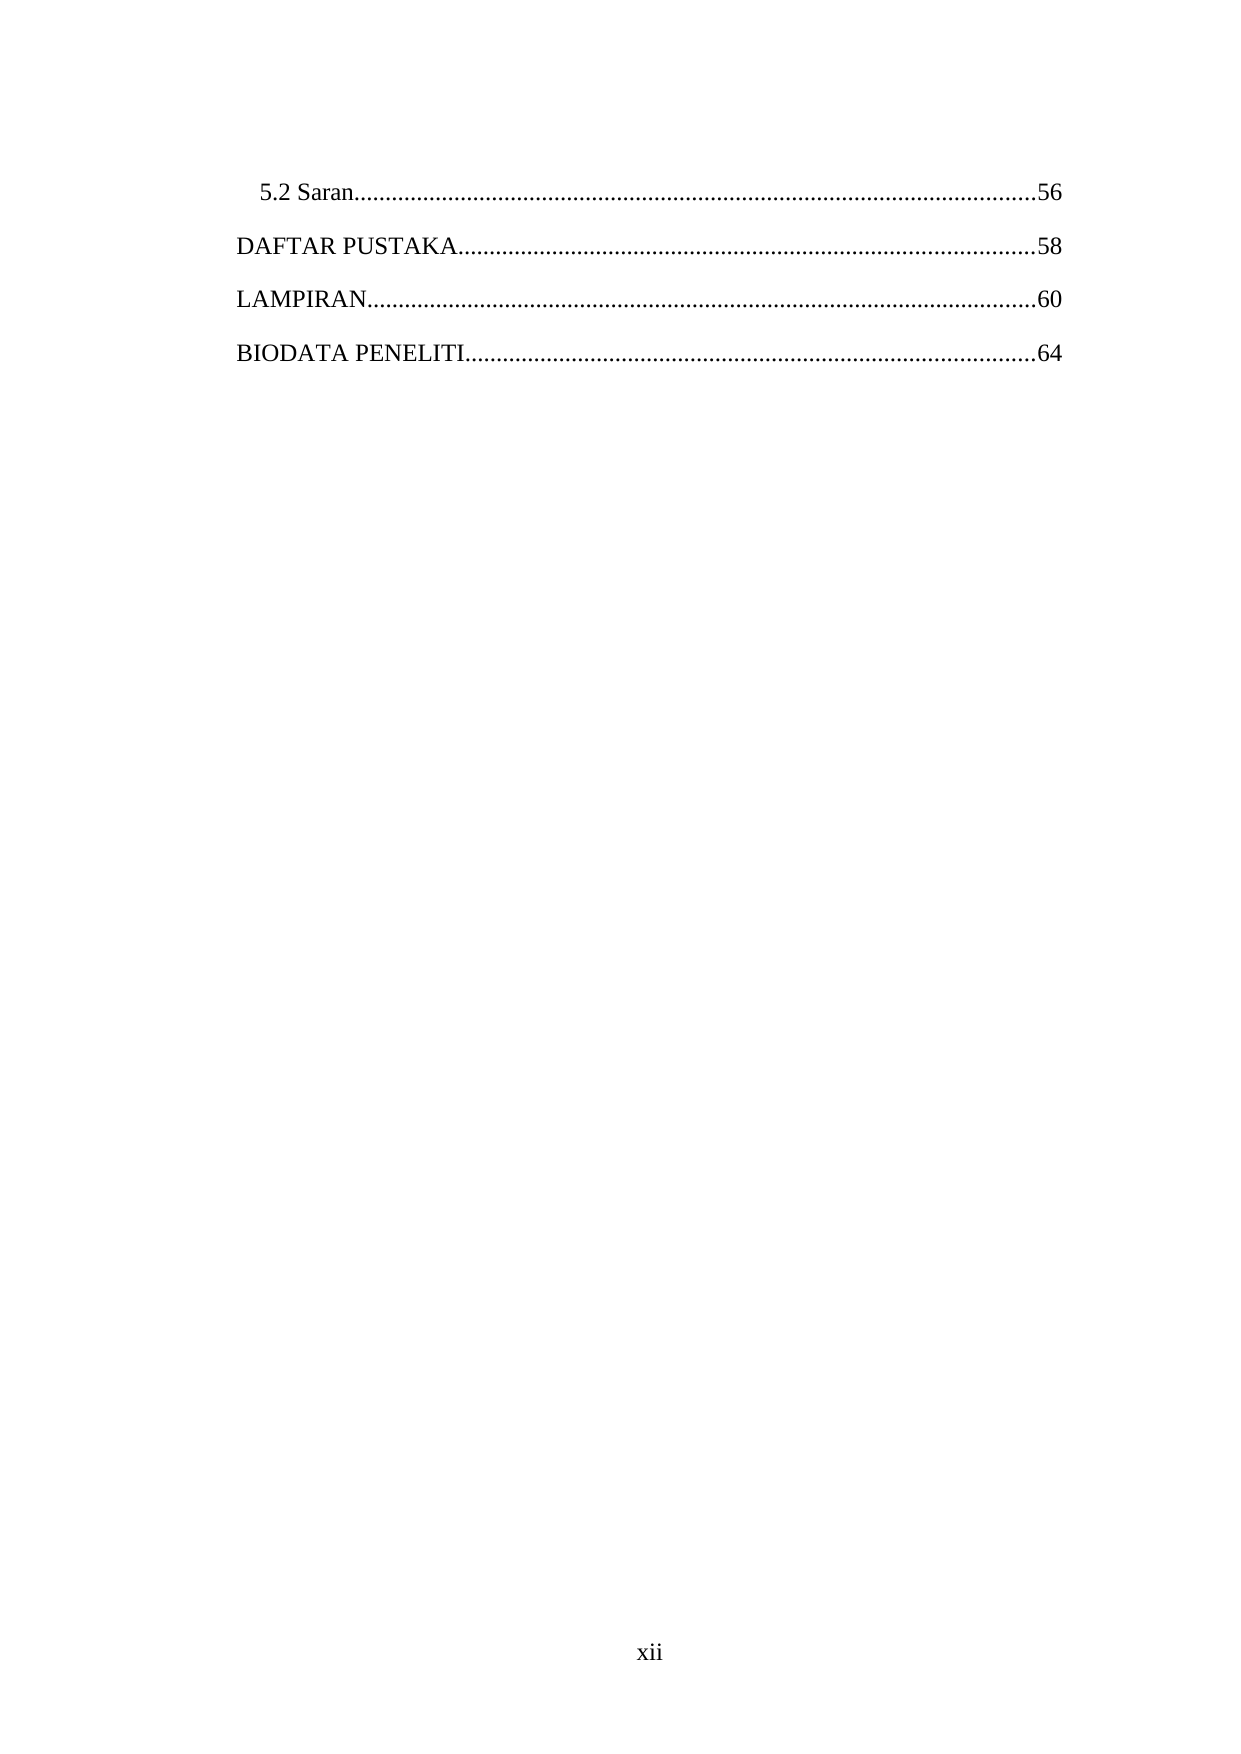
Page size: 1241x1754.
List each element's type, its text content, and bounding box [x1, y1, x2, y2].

text LAMPIRAN 60 [236, 284, 1063, 313]
text 5.2 Saran 56 [259, 177, 1063, 206]
text DAFTAR PUSTAKA 58 [236, 231, 1063, 259]
text BIODATA PENELITI 64 [236, 338, 1063, 367]
